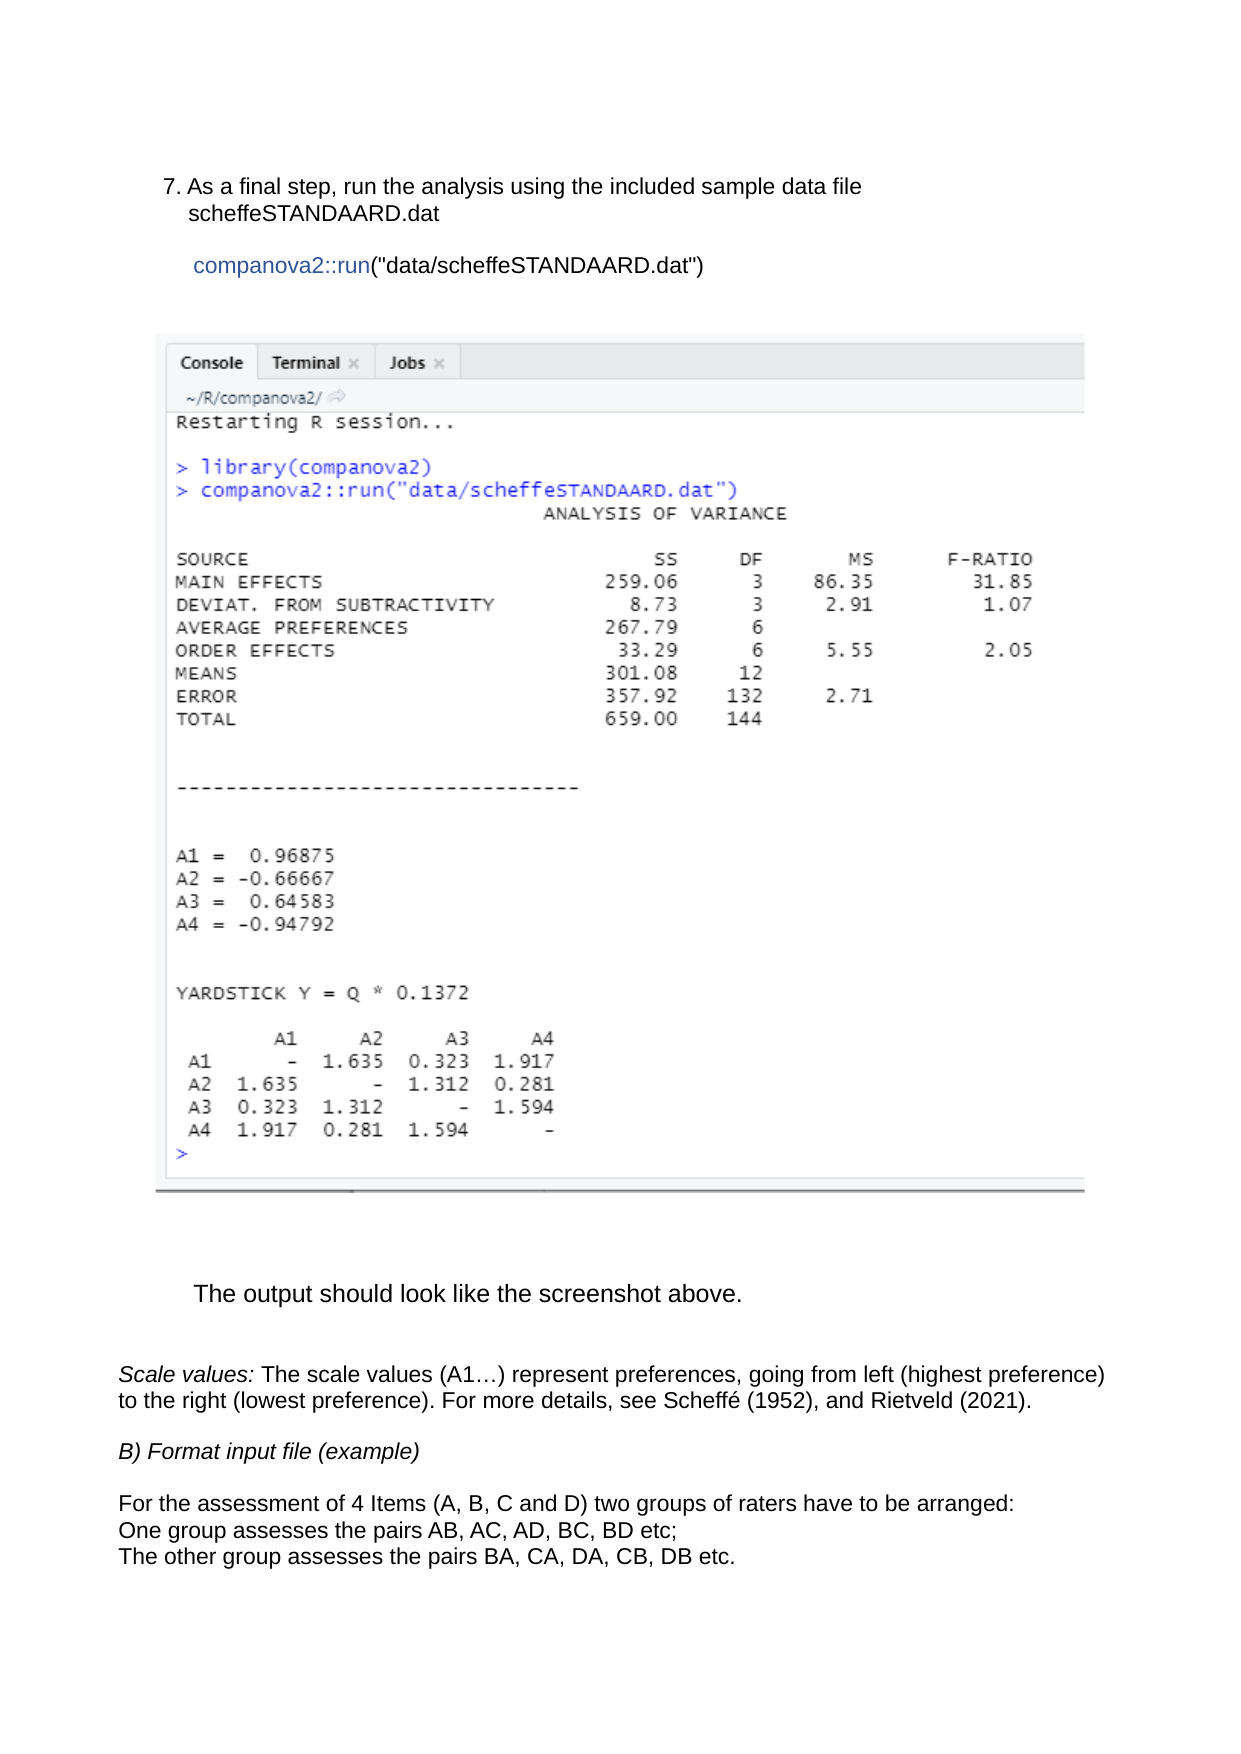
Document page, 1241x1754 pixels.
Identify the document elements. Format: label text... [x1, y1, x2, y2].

text companova2::run("data/scheffeSTANDAARD.dat") [193, 252, 1122, 279]
text The other group assesses the pairs BA, CA, DA, CB, DB etc. [118, 1543, 1122, 1569]
text scheffeSTANDAARD.dat [118, 199, 1122, 226]
text For the assessment of 4 Items (A, B, C and D) two groups of raters have to be arranged: [118, 1490, 1122, 1517]
text 7. As a final step, run the analysis using the included sample data file [118, 173, 1122, 199]
text B) Format input file (example) [118, 1438, 1122, 1464]
text Scale values: The scale values (A1…) represent preferences, going from left (highest preference) to the right (lowest preference). For more details, see Scheffé (1952), and Rietveld (2021). [118, 1361, 1122, 1413]
picture [155, 334, 1085, 1193]
text One group assesses the pairs AB, AC, AD, BC, BD etc; [118, 1517, 1122, 1543]
text The output should look like the screenshot above. [193, 1279, 1122, 1308]
